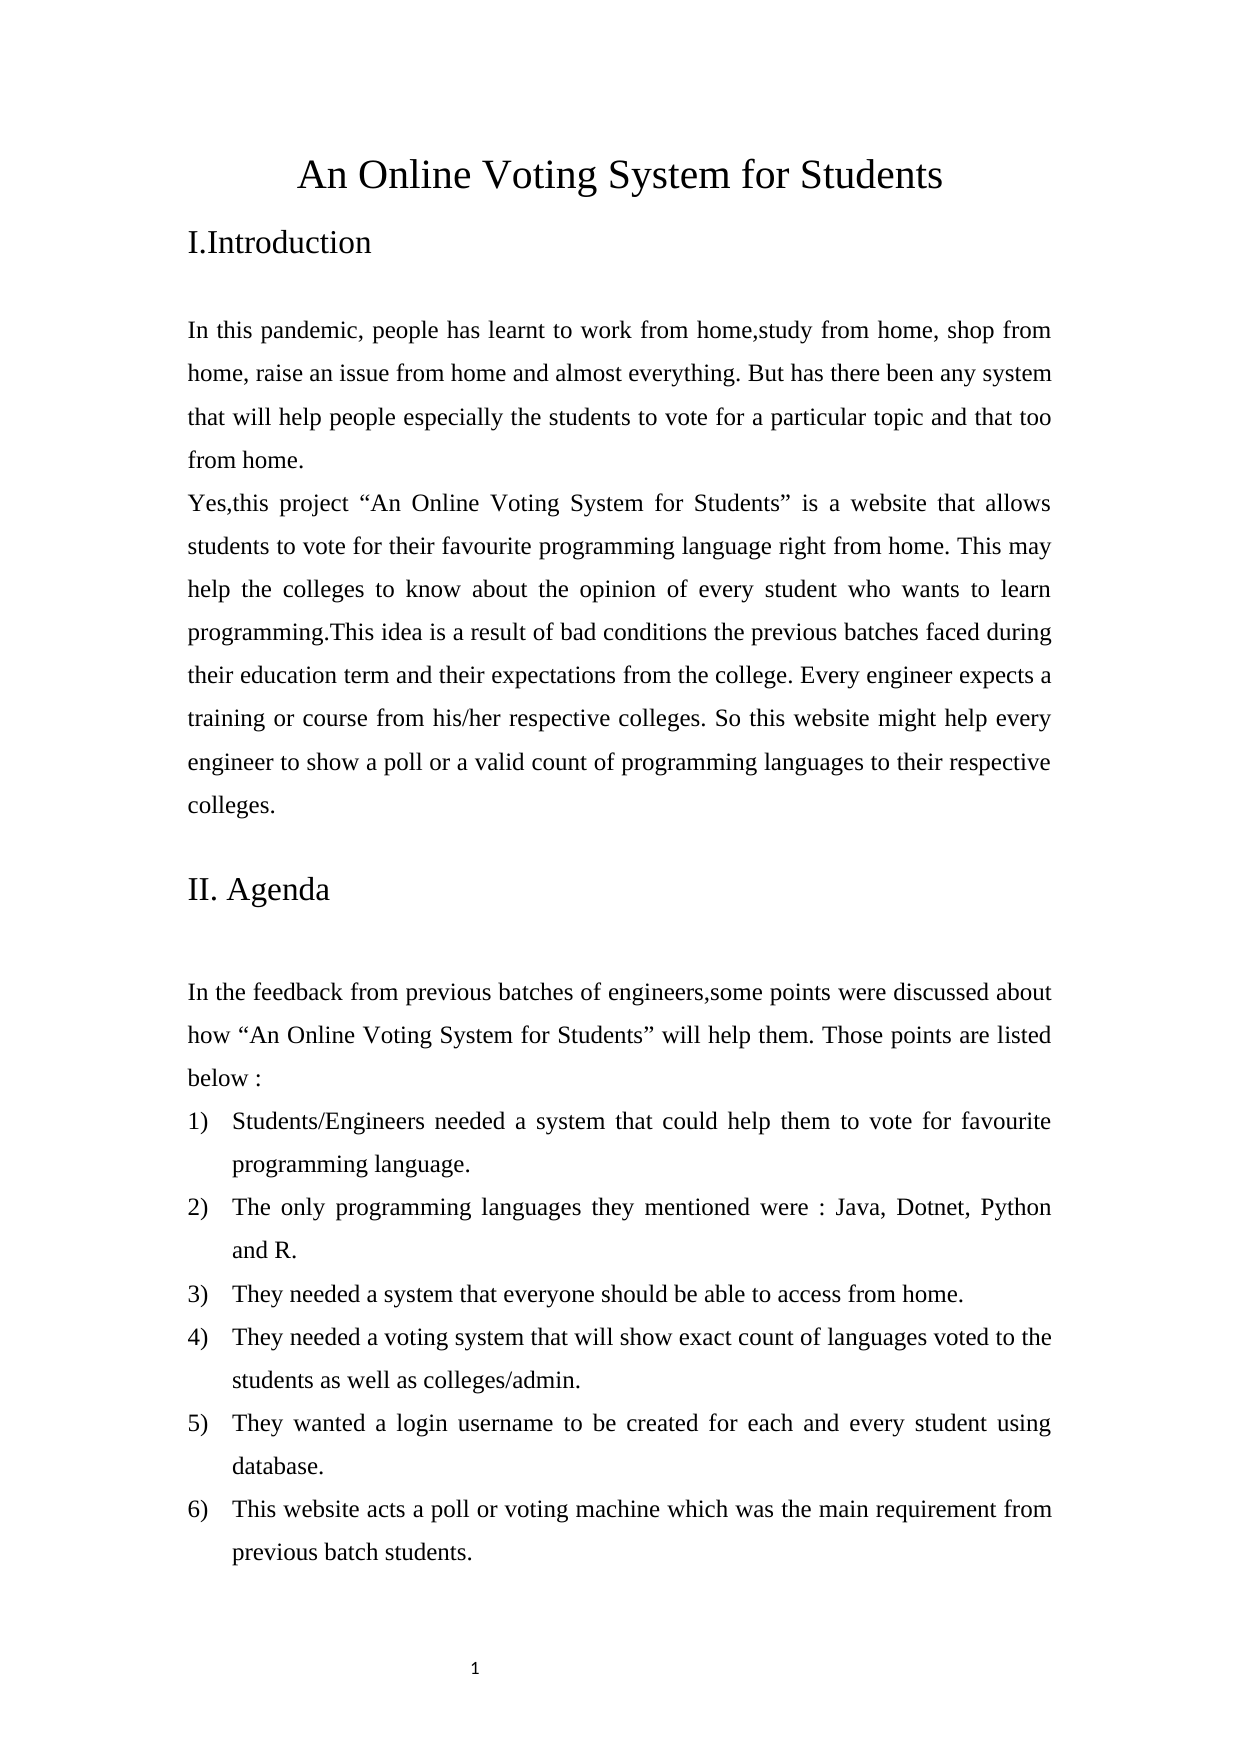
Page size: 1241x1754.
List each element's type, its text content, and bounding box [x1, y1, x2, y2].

list They wanted a login username to be created for each and every student using database. [187, 1408, 1053, 1480]
list This website acts a poll or voting machine which was the main requirement from previous batch students. [187, 1494, 1053, 1566]
text Yes,this project “An Online Voting System for Students” is a website that allows students to vote for their favourite programming language right from home. This may help the colleges to know about the opinion of every student who wants to learn programming.This idea is a result of bad conditions the previous batches faced during their education term and their expectations from the college. Every engineer expects a training or course from his/her respective colleges. So this website might help every engineer to show a poll or a valid count of programming languages to their respective colleges. [187, 488, 1053, 818]
list An Online Voting System for Students [187, 150, 1053, 198]
list Students/Engineers needed a system that could help them to vote for favourite programming language. [187, 1106, 1053, 1178]
text In the feedback from previous batches of engineers,some points were discussed about how “An Online Voting System for Students” will help them. Those points are listed below : [187, 977, 1053, 1092]
text II. Agenda [187, 869, 1053, 907]
list They needed a voting system that will show exact count of languages voted to the students as well as colleges/admin. [187, 1322, 1053, 1394]
text In this pandemic, people has learnt to work from home,study from home, shop from home, raise an issue from home and almost everything. But has there been any system that will help people especially the students to vote for a particular topic and that too from home. [187, 315, 1053, 473]
list The only programming languages they mentioned were : Java, Dotnet, Python and R. [187, 1192, 1053, 1264]
list They needed a system that everyone should be able to access from home. [187, 1279, 1053, 1307]
list I.Introduction [187, 222, 1053, 260]
